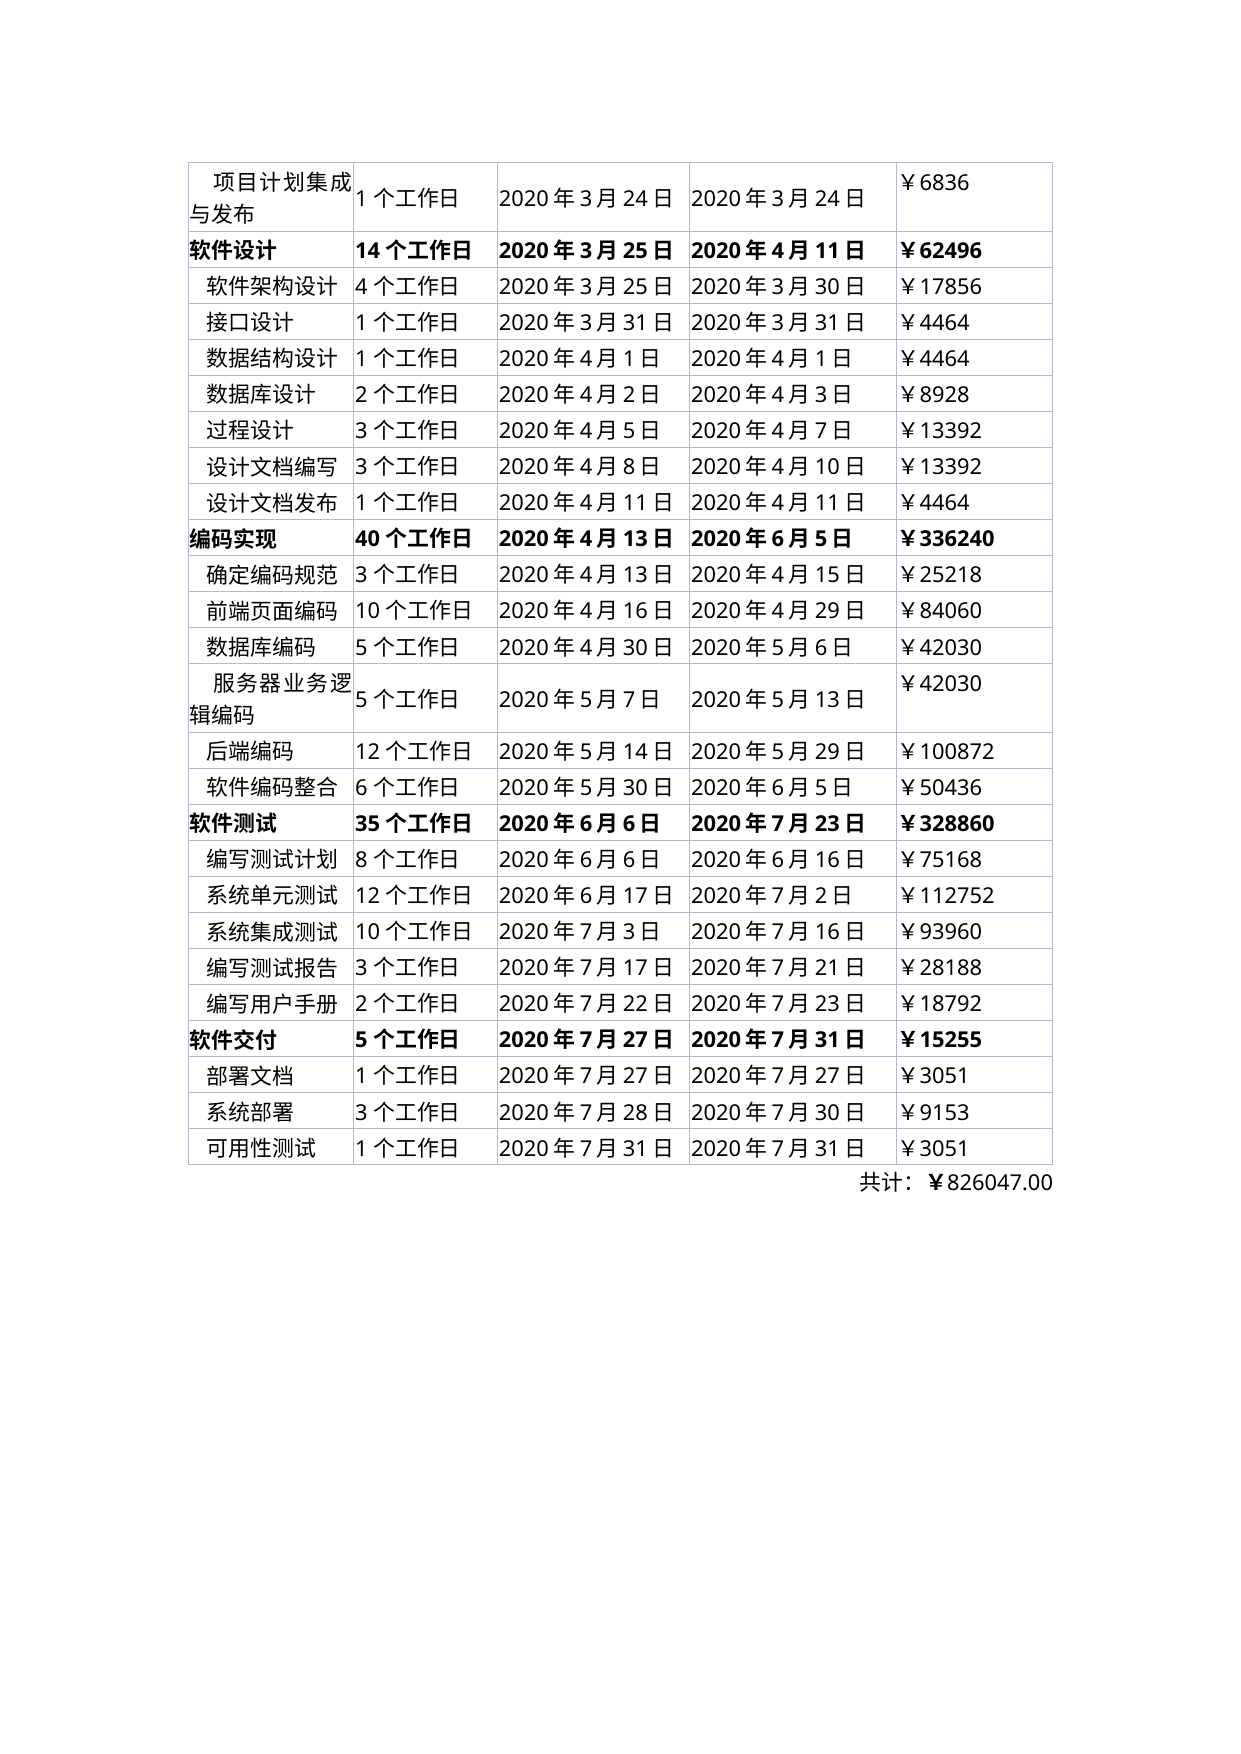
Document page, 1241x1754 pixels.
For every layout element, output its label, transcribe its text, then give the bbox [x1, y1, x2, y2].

table_cell 2020年4月29日 [690, 592, 896, 627]
table_cell 2020年4月16日 [498, 592, 689, 627]
table_cell ￥84060 [897, 592, 1052, 627]
table_cell 2020年7月17日 [498, 949, 689, 984]
table_cell 2020年3月31日 [498, 304, 689, 339]
table_cell 软件设计 [189, 232, 353, 267]
table_cell 2020年4月11日 [690, 484, 896, 519]
table_cell 2020年3月24日 [690, 163, 896, 231]
table_cell ￥6836 [897, 163, 1052, 231]
table_cell 2020年7月27日 [690, 1057, 896, 1092]
table_cell ￥112752 [897, 877, 1052, 912]
table_cell 4 个工作日 [354, 268, 497, 303]
table_cell ￥42030 [897, 628, 1052, 663]
table_cell 5 个工作日 [354, 1021, 497, 1056]
table_cell 2020年6月16日 [690, 841, 896, 876]
table_cell 1 个工作日 [354, 304, 497, 339]
table_cell 2020年4月5日 [498, 412, 689, 447]
table_cell ￥336240 [897, 520, 1052, 555]
table_cell ￥9153 [897, 1093, 1052, 1128]
table_cell 2020年7月31日 [690, 1129, 896, 1164]
table_cell 数据库编码 [189, 628, 353, 663]
table_cell 10 个工作日 [354, 913, 497, 948]
table_cell 35 个工作日 [354, 805, 497, 840]
table_cell 2020年4月1日 [690, 340, 896, 375]
table_cell 2 个工作日 [354, 985, 497, 1020]
table_cell 软件交付 [189, 1021, 353, 1056]
table_cell 2020年5月7日 [498, 664, 689, 732]
table_cell 2020年4月10日 [690, 448, 896, 483]
table_cell 2020年4月8日 [498, 448, 689, 483]
table_cell 1 个工作日 [354, 484, 497, 519]
table_cell ￥28188 [897, 949, 1052, 984]
table_cell 2020年7月28日 [498, 1093, 689, 1128]
table_cell 40 个工作日 [354, 520, 497, 555]
table_cell 2020年4月2日 [498, 376, 689, 411]
table_cell 编写测试计划 [189, 841, 353, 876]
table_cell 3 个工作日 [354, 448, 497, 483]
table_cell ￥18792 [897, 985, 1052, 1020]
table_cell 2020年7月2日 [690, 877, 896, 912]
table_cell 2020年4月13日 [498, 556, 689, 591]
table_cell 3 个工作日 [354, 412, 497, 447]
table_cell 2020年7月30日 [690, 1093, 896, 1128]
table_cell 2020年3月25日 [498, 268, 689, 303]
table_cell 2020年6月5日 [690, 769, 896, 804]
table_cell ￥3051 [897, 1057, 1052, 1092]
table_cell 编写测试报告 [189, 949, 353, 984]
table_cell 2020年7月21日 [690, 949, 896, 984]
table_cell 接口设计 [189, 304, 353, 339]
table_cell 2020年5月29日 [690, 733, 896, 768]
table_cell 1 个工作日 [354, 1129, 497, 1164]
table_cell 设计文档编写 [189, 448, 353, 483]
table_cell ￥4464 [897, 484, 1052, 519]
table_cell ￥13392 [897, 448, 1052, 483]
table_cell 过程设计 [189, 412, 353, 447]
table_cell 6 个工作日 [354, 769, 497, 804]
table_cell 2020年5月13日 [690, 664, 896, 732]
table_cell 2020年6月17日 [498, 877, 689, 912]
table_cell 2020年7月27日 [498, 1021, 689, 1056]
table_cell 5 个工作日 [354, 628, 497, 663]
table_cell 系统部署 [189, 1093, 353, 1128]
table_cell 3 个工作日 [354, 1093, 497, 1128]
table_cell 后端编码 [189, 733, 353, 768]
table_cell 2020年7月31日 [690, 1021, 896, 1056]
table_cell 设计文档发布 [189, 484, 353, 519]
table_cell 2020年7月16日 [690, 913, 896, 948]
table_cell ￥4464 [897, 340, 1052, 375]
table_cell 2020年6月6日 [498, 805, 689, 840]
table_cell 软件测试 [189, 805, 353, 840]
table_cell 2020年3月25日 [498, 232, 689, 267]
table_cell ￥8928 [897, 376, 1052, 411]
table_cell 3 个工作日 [354, 949, 497, 984]
table_cell 系统单元测试 [189, 877, 353, 912]
table_cell ￥93960 [897, 913, 1052, 948]
table_cell 项目计划集成与发布 [189, 163, 353, 231]
table_cell ￥15255 [897, 1021, 1052, 1056]
table_cell 软件架构设计 [189, 268, 353, 303]
table_cell 2020年6月6日 [498, 841, 689, 876]
table_cell 2020年7月23日 [690, 985, 896, 1020]
table_cell 2020年5月6日 [690, 628, 896, 663]
table_cell ￥42030 [897, 664, 1052, 732]
table_cell 前端页面编码 [189, 592, 353, 627]
table_cell 2020年4月15日 [690, 556, 896, 591]
table_cell 2020年7月27日 [498, 1057, 689, 1092]
table_cell 系统集成测试 [189, 913, 353, 948]
text 共计：￥826047.00 [187, 1165, 1053, 1198]
table_cell 部署文档 [189, 1057, 353, 1092]
table_cell 12 个工作日 [354, 877, 497, 912]
table_cell 12 个工作日 [354, 733, 497, 768]
table_cell 数据结构设计 [189, 340, 353, 375]
table_cell 编码实现 [189, 520, 353, 555]
table_cell ￥75168 [897, 841, 1052, 876]
table_cell 1 个工作日 [354, 163, 497, 231]
table_cell ￥50436 [897, 769, 1052, 804]
table_cell 14 个工作日 [354, 232, 497, 267]
table_cell 2020年7月3日 [498, 913, 689, 948]
table_cell 2020年3月31日 [690, 304, 896, 339]
table_cell 2020年4月30日 [498, 628, 689, 663]
table_cell 服务器业务逻辑编码 [189, 664, 353, 732]
table_cell ￥3051 [897, 1129, 1052, 1164]
table_cell 2020年4月1日 [498, 340, 689, 375]
table_cell 2 个工作日 [354, 376, 497, 411]
table_cell 1 个工作日 [354, 340, 497, 375]
table_cell ￥13392 [897, 412, 1052, 447]
table_cell 3 个工作日 [354, 556, 497, 591]
table_cell 编写用户手册 [189, 985, 353, 1020]
table_cell 2020年3月24日 [498, 163, 689, 231]
table_cell 2020年4月3日 [690, 376, 896, 411]
table_cell ￥62496 [897, 232, 1052, 267]
table_cell ￥4464 [897, 304, 1052, 339]
table_cell 8 个工作日 [354, 841, 497, 876]
table_cell ￥25218 [897, 556, 1052, 591]
table_cell 2020年5月14日 [498, 733, 689, 768]
table_cell 1 个工作日 [354, 1057, 497, 1092]
table_cell 数据库设计 [189, 376, 353, 411]
table_cell 2020年6月5日 [690, 520, 896, 555]
table_cell 2020年4月11日 [690, 232, 896, 267]
table_cell 2020年4月11日 [498, 484, 689, 519]
table_cell 2020年4月13日 [498, 520, 689, 555]
table_cell 确定编码规范 [189, 556, 353, 591]
table_cell 2020年7月22日 [498, 985, 689, 1020]
table_cell 2020年3月30日 [690, 268, 896, 303]
table_cell 可用性测试 [189, 1129, 353, 1164]
table_cell ￥100872 [897, 733, 1052, 768]
table_cell 5 个工作日 [354, 664, 497, 732]
table_cell 2020年7月31日 [498, 1129, 689, 1164]
table_cell 软件编码整合 [189, 769, 353, 804]
table_cell 2020年5月30日 [498, 769, 689, 804]
table_cell 2020年7月23日 [690, 805, 896, 840]
table_cell 10 个工作日 [354, 592, 497, 627]
table_cell ￥328860 [897, 805, 1052, 840]
table_cell 2020年4月7日 [690, 412, 896, 447]
table_cell ￥17856 [897, 268, 1052, 303]
